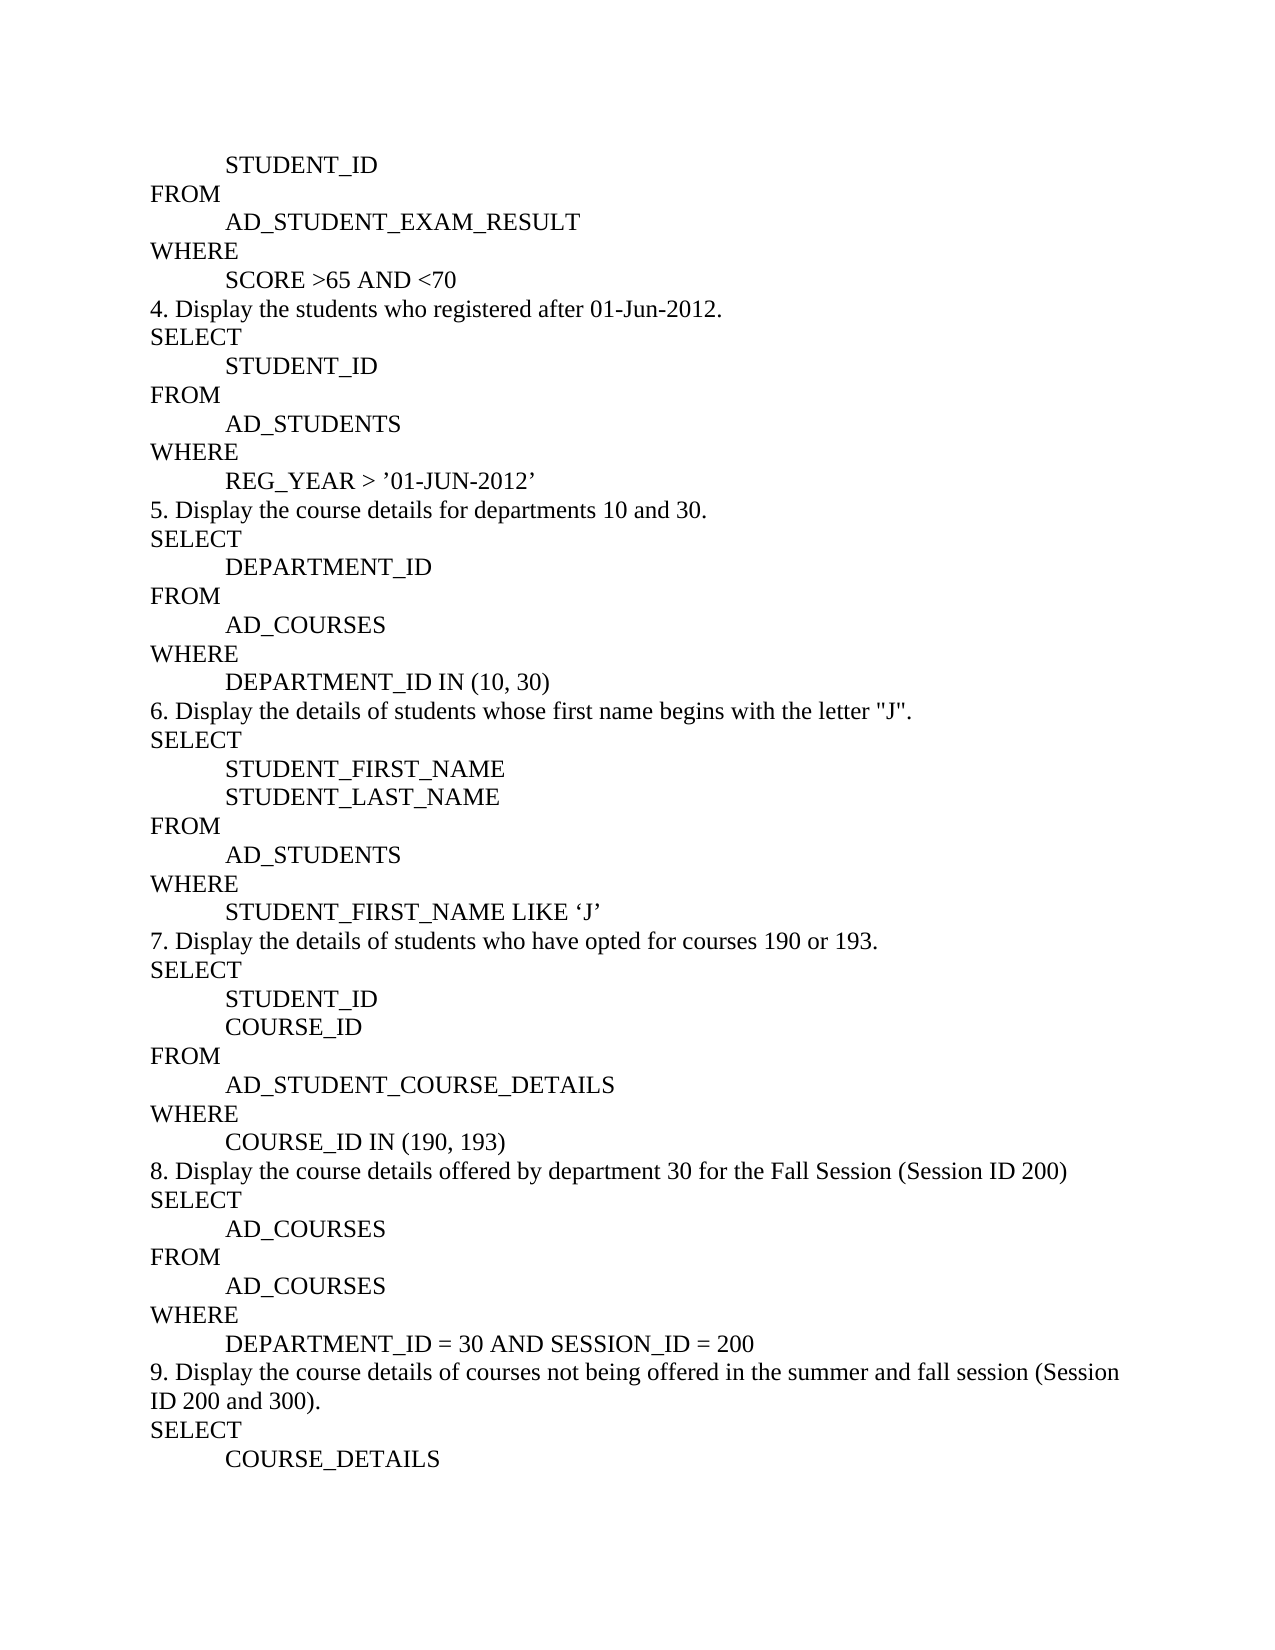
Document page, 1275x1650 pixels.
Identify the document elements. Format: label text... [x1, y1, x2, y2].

text FROM [150, 380, 1125, 409]
text STUDENT_ID [150, 351, 1125, 380]
text DEPARTMENT_ID [150, 552, 1125, 581]
text AD_STUDENT_EXAM_RESULT [150, 207, 1125, 236]
text REG_YEAR > ’01-JUN-2012’ 5. Display the course details for departments 10 and 30. [150, 466, 1125, 524]
text SELECT [150, 725, 1125, 754]
text STUDENT_ID [150, 984, 1125, 1012]
text FROM [150, 811, 1125, 840]
text FROM [150, 1041, 1125, 1070]
text AD_STUDENTS [150, 840, 1125, 869]
text DEPARTMENT_ID IN (10, 30) 6. Display the details of students whose first name begins with the letter "J". [150, 667, 1125, 725]
text FROM [150, 581, 1125, 610]
text WHERE [150, 1099, 1125, 1127]
text SELECT [150, 955, 1125, 984]
text COURSE_ID [150, 1012, 1125, 1041]
text COURSE_ID IN (190, 193) 8. Display the course details offered by department 30 for the Fall Session (Session ID 200) [150, 1127, 1125, 1185]
text SELECT [150, 322, 1125, 351]
text AD_STUDENT_COURSE_DETAILS [150, 1070, 1125, 1099]
text FROM [150, 179, 1125, 207]
text SELECT [150, 1185, 1125, 1214]
text SELECT [150, 1415, 1125, 1444]
text AD_STUDENTS [150, 409, 1125, 437]
text AD_COURSES [150, 1271, 1125, 1300]
text FROM [150, 1242, 1125, 1271]
text DEPARTMENT_ID = 30 AND SESSION_ID = 200 9. Display the course details of courses not being offered in the summer and fall session (Session ID 200 and 300). [150, 1329, 1125, 1415]
text STUDENT_ID [150, 150, 1125, 179]
text WHERE [150, 869, 1125, 897]
text WHERE [150, 437, 1125, 466]
text AD_COURSES [150, 1214, 1125, 1242]
text WHERE [150, 639, 1125, 667]
text STUDENT_LAST_NAME [150, 782, 1125, 811]
text SELECT [150, 524, 1125, 552]
text WHERE [150, 236, 1125, 265]
text STUDENT_FIRST_NAME [150, 754, 1125, 782]
text COURSE_DETAILS [150, 1444, 1125, 1472]
text SCORE >65 AND <70 4. Display the students who registered after 01-Jun-2012. [150, 265, 1125, 322]
text AD_COURSES [150, 610, 1125, 639]
text STUDENT_FIRST_NAME LIKE ‘J’ 7. Display the details of students who have opted for courses 190 or 193. [150, 897, 1125, 955]
text WHERE [150, 1300, 1125, 1329]
